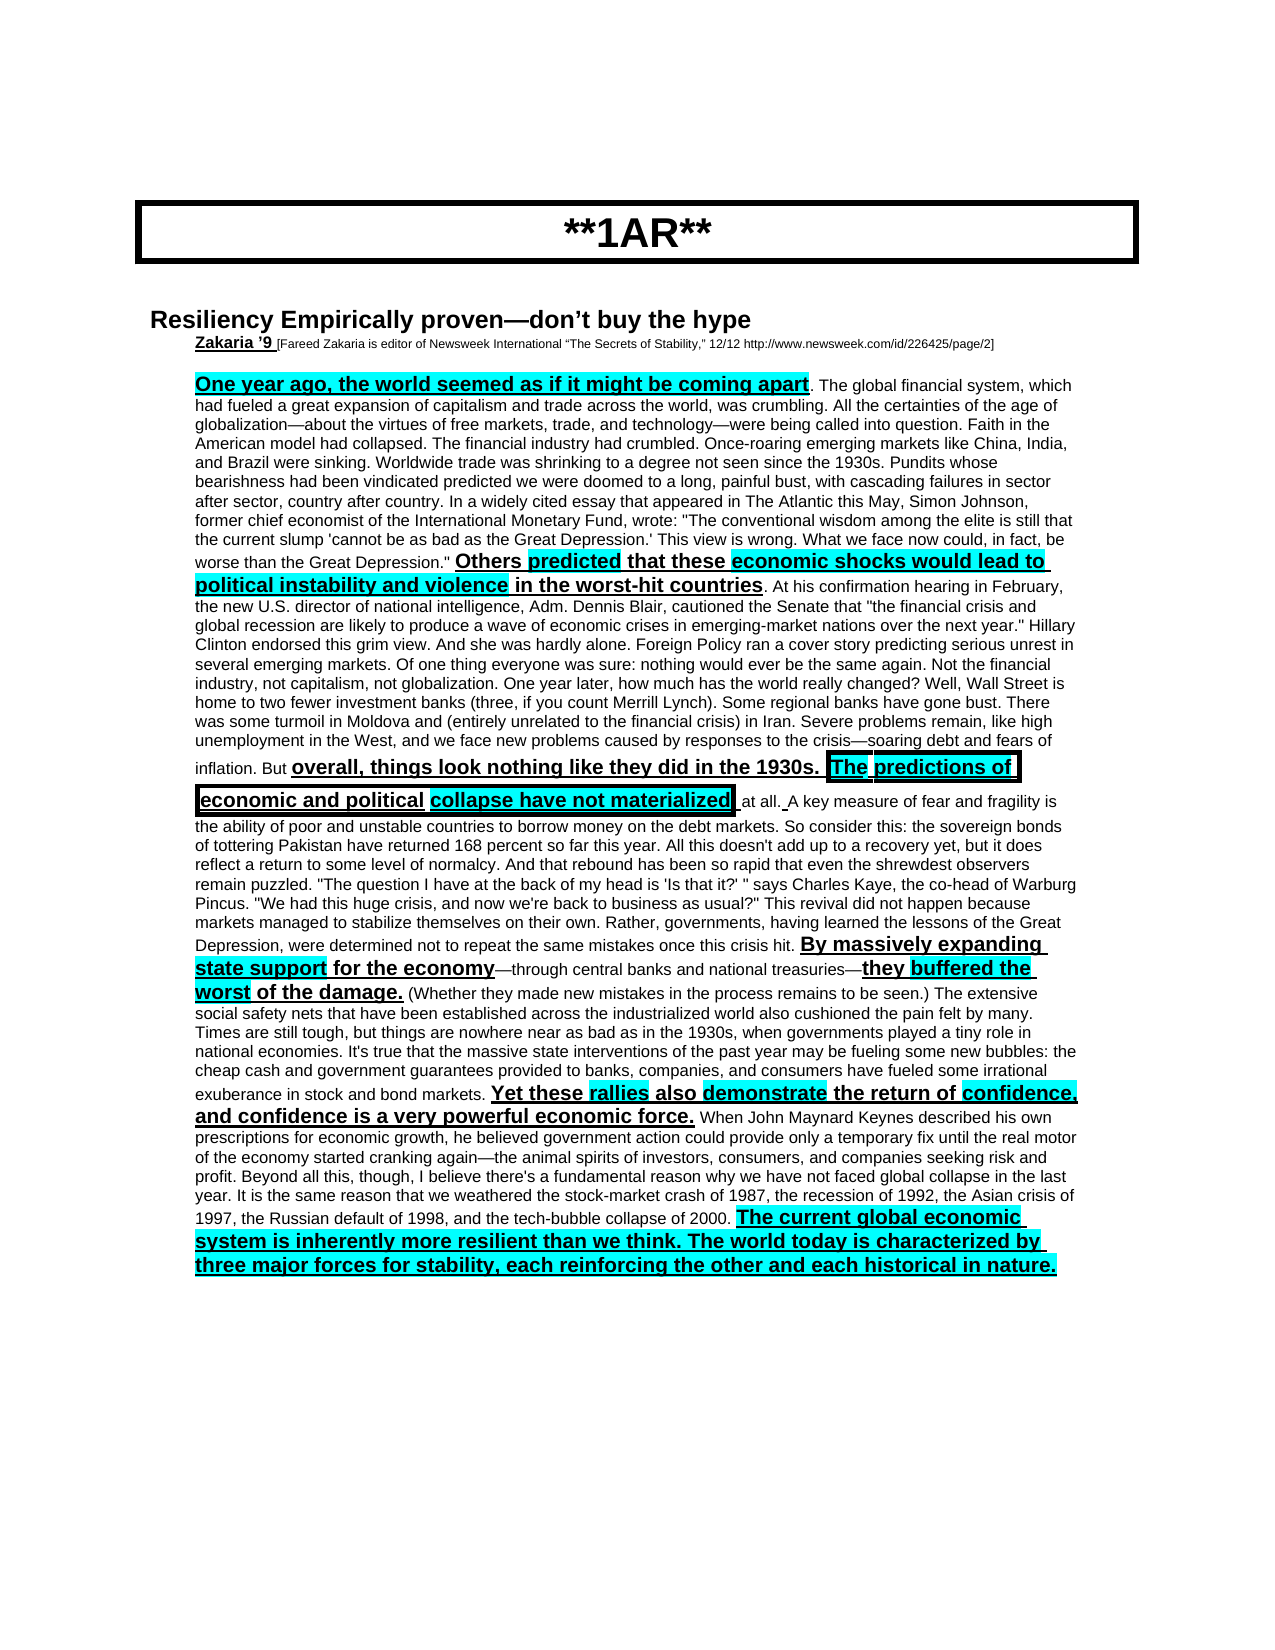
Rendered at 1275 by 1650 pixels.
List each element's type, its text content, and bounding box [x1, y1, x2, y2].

text One year ago, the world seemed as if it might be coming apart. The global financial system, which had fueled a great expansion of capitalism and trade across the world, was crumbling. All the certainties of the age of globalization—about the virtues of free markets, trade, and technology—were being called into question. Faith in the American model had collapsed. The financial industry had crumbled. Once-roaring emerging markets like China, India, and Brazil were sinking. Worldwide trade was shrinking to a degree not seen since the 1930s. Pundits whose bearishness had been vindicated predicted we were doomed to a long, painful bust, with cascading failures in sector after sector, country after country. In a widely cited essay that appeared in The Atlantic this May, Simon Johnson, former chief economist of the International Monetary Fund, wrote: "The conventional wisdom among the elite is still that the current slump 'cannot be as bad as the Great Depression.' This view is wrong. What we face now could, in fact, be worse than the Great Depression." Others predicted that these economic shocks would lead to political instability and violence in the worst-hit countries. At his confirmation hearing in February, the new U.S. director of national intelligence, Adm. Dennis Blair, cautioned the Senate that "the financial crisis and global recession are likely to produce a wave of economic crises in emerging-market nations over the next year." Hillary Clinton endorsed this grim view. And she was hardly alone. Foreign Policy ran a cover story predicting serious unrest in several emerging markets. Of one thing everyone was sure: nothing would ever be the same again. Not the financial industry, not capitalism, not globalization. One year later, how much has the world really changed? Well, Wall Street is home to two fewer investment banks (three, if you count Merrill Lynch). Some regional banks have gone bust. There was some turmoil in Moldova and (entirely unrelated to the financial crisis) in Iran. Severe problems remain, like high unemployment in the West, and we face new problems caused by responses to the crisis—soaring debt and fears of inflation. But overall, things look nothing like they did in the 1930s. The predictions of economic and political collapse have not materialized at all. A key measure of fear and fragility is the ability of poor and unstable countries to borrow money on the debt markets. So consider this: the sovereign bonds of tottering Pakistan have returned 168 percent so far this year. All this doesn't add up to a recovery yet, but it does reflect a return to some level of normalcy. And that rebound has been so rapid that even the shrewdest observers remain puzzled. "The question I have at the back of my head is 'Is that it?' " says Charles Kaye, the co-head of Warburg Pincus. "We had this huge crisis, and now we're back to business as usual?" This revival did not happen because markets managed to stabilize themselves on their own. Rather, governments, having learned the lessons of the Great Depression, were determined not to repeat the same mistakes once this crisis hit. By massively expanding state support for the economy—through central banks and national treasuries—they buffered the worst of the damage. (Whether they made new mistakes in the process remains to be seen.) The extensive social safety nets that have been established across the industrialized world also cushioned the pain felt by many. Times are still tough, but things are nowhere near as bad as in the 1930s, when governments played a tiny role in national economies. It's true that the massive state interventions of the past year may be fueling some new bubbles: the cheap cash and government guarantees provided to banks, companies, and consumers have fueled some irrational exuberance in stock and bond markets. Yet these rallies also demonstrate the return of confidence, and confidence is a very powerful economic force. When John Maynard Keynes described his own prescriptions for economic growth, he believed government action could provide only a temporary fix until the real motor of the economy started cranking again—the animal spirits of investors, consumers, and companies seeking risk and profit. Beyond all this, though, I believe there's a fundamental reason why we have not faced global collapse in the last year. It is the same reason that we weathered the stock-market crash of 1987, the recession of 1992, the Asian crisis of 1997, the Russian default of 1998, and the tech-bubble collapse of 2000. The current global economic system is inherently more resilient than we think. The world today is characterized by three major forces for stability, each reinforcing the other and each historical in nature. [195, 372, 1080, 1277]
text Zakaria ’9 [Fareed Zakaria is editor of Newsweek International “The Secrets of Stability,” 12/12 http://www.newsweek.com/id/226425/page/2] [195, 333, 1080, 352]
subtitle **1AR** [142, 206, 1133, 258]
subtitle Resiliency Empirically proven—don’t buy the hype [150, 304, 1125, 333]
